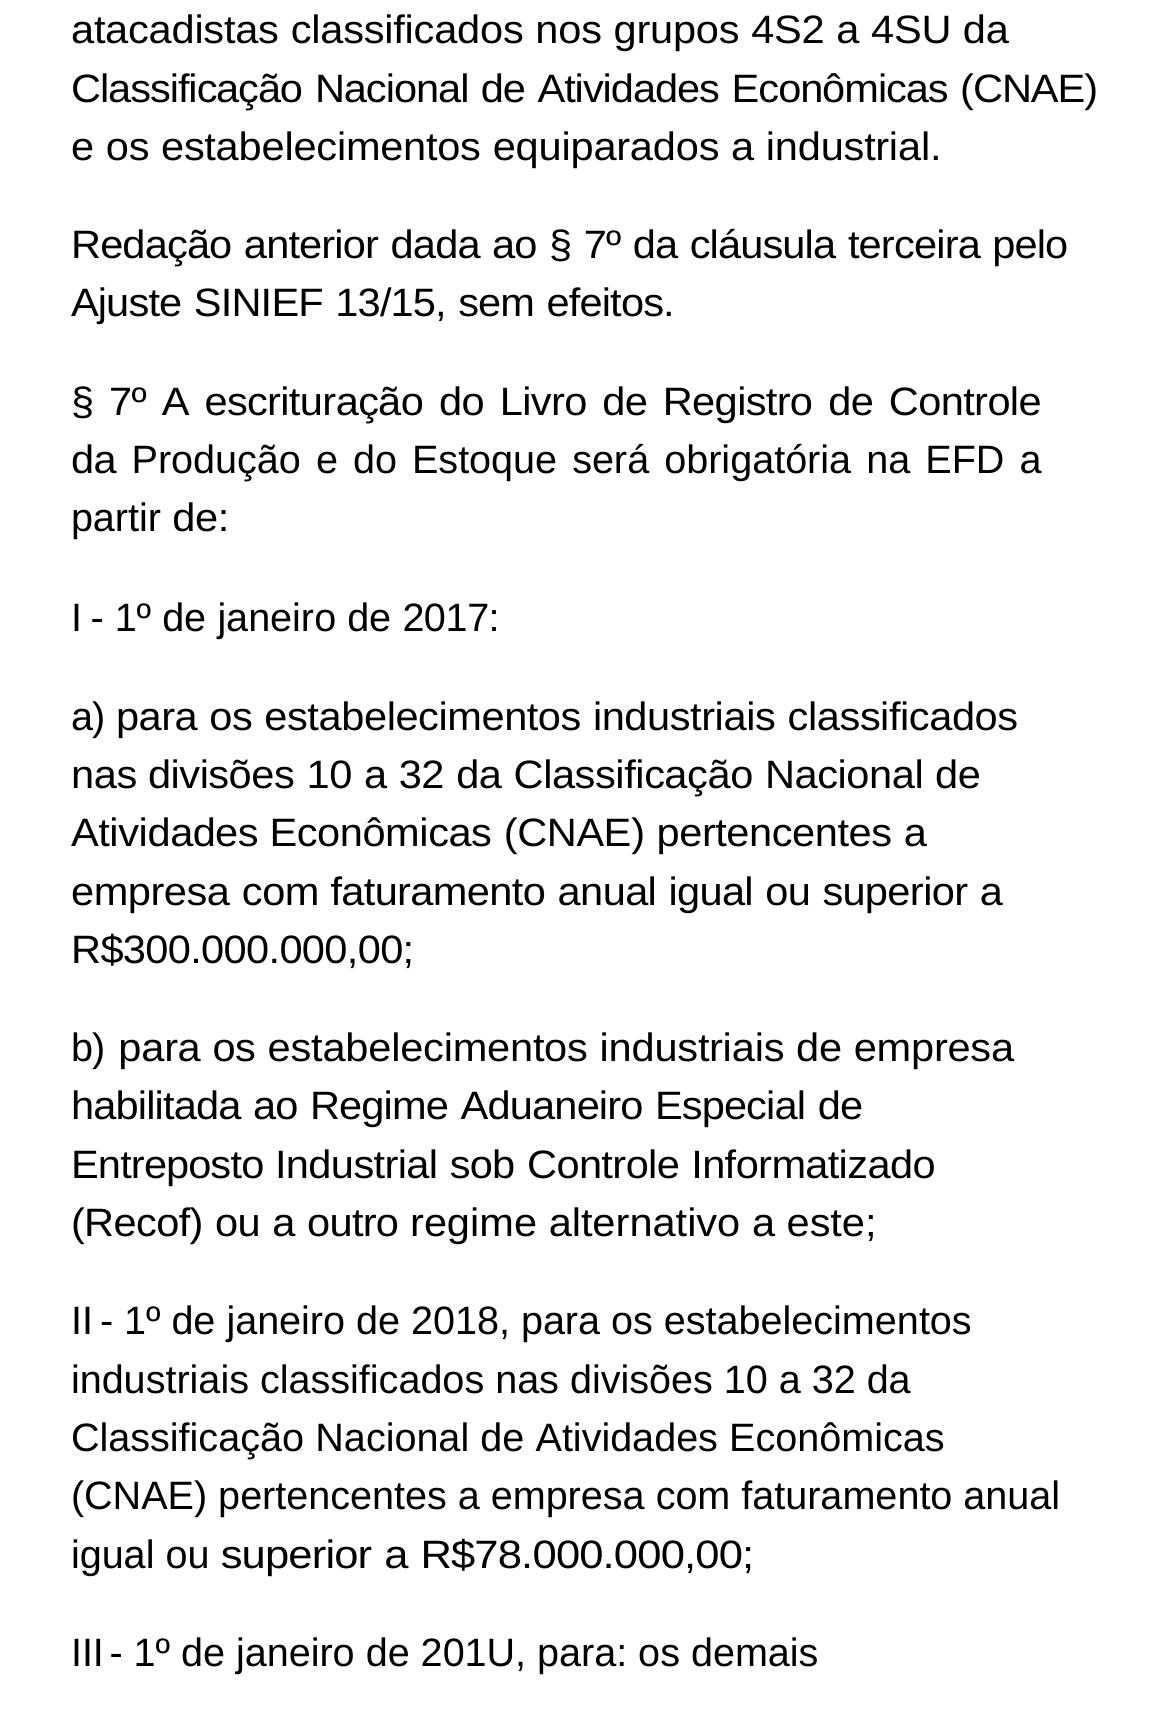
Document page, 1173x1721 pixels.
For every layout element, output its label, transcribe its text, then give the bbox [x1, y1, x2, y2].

list - 1º de janeiro de 2018, para os estabelecimentos industriais classificados nas divisões 10 a 32 da Classificação Nacional de Atividades Econômicas (CNAE) pertencentes a empresa com faturamento anual igual ou superior a R$78.000.000,00; [71, 1297, 1087, 1576]
list - 1º de janeiro de 2017: [71, 595, 1114, 640]
text Redação anterior dada ao § 7º da cláusula terceira pelo Ajuste SINIEF 13/15, sem efeitos. [71, 221, 1114, 325]
text atacadistas classificados nos grupos 4S2 a 4SU da Classificação Nacional de Atividades Econômicas (CNAE) e os estabelecimentos equiparados a industrial. [71, 7, 1100, 169]
text § 7º A escrituração do Livro de Registro de Controle da Produção e do Estoque será obrigatória na EFD a partir de: [71, 378, 1042, 540]
list para os estabelecimentos industriais classificados nas divisões 10 a 32 da Classificação Nacional de Atividades Econômicas (CNAE) pertencentes a empresa com faturamento anual igual ou superior a R$300.000.000,00; [71, 693, 1087, 972]
list para os estabelecimentos industriais de empresa habilitada ao Regime Aduaneiro Especial de Entreposto Industrial sob Controle Informatizado (Recof) ou a outro regime alternativo a este; [71, 1024, 1057, 1245]
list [71, 1629, 962, 1675]
